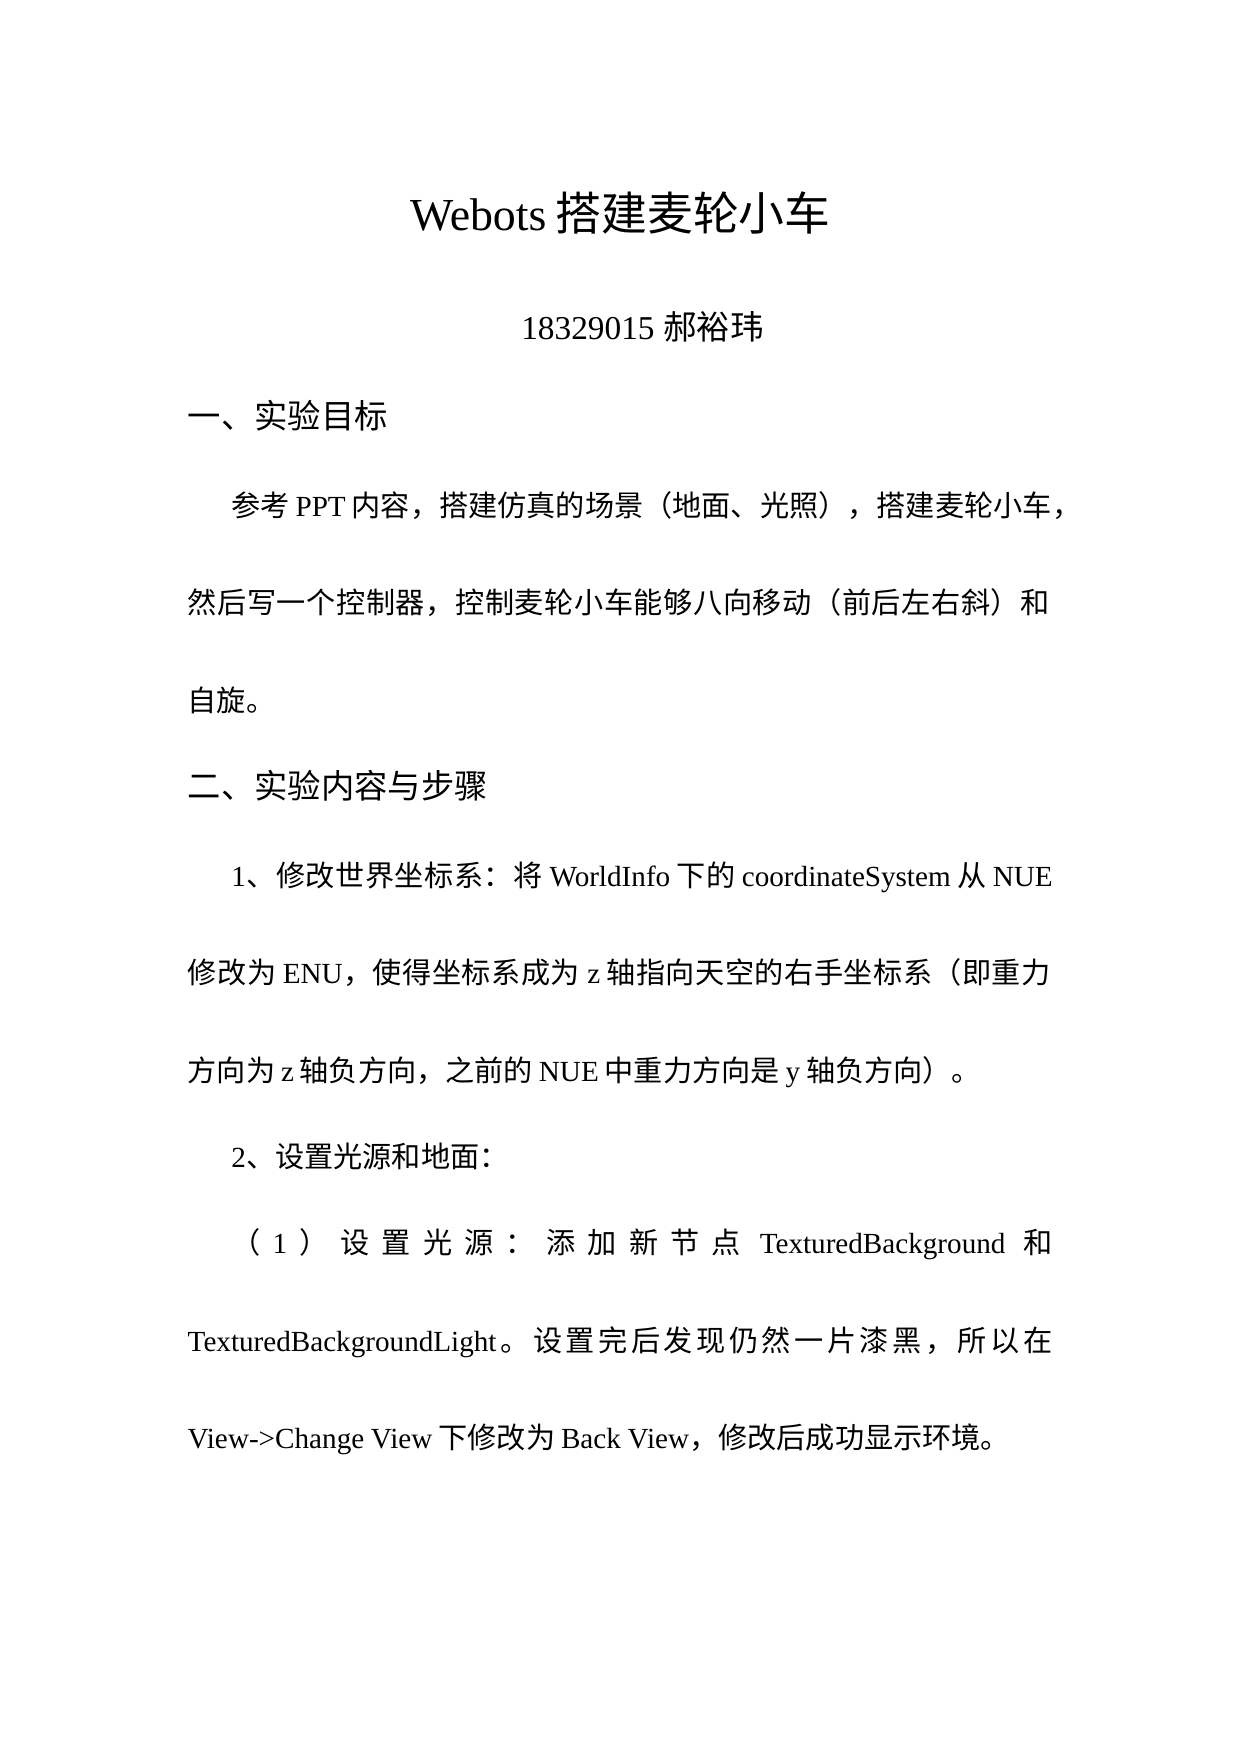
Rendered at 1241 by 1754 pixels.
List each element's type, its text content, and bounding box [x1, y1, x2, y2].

text 参考PPT内容，搭建仿真的场景（地面、光照），搭建麦轮小车，然后写一个控制器，控制麦轮小车能够八向移动（前后左右斜）和自旋。 [187, 471, 1053, 731]
text （1）设置光源：添加新节点TexturedBackground和TexturedBackgroundLight。设置完后发现仍然一片漆黑，所以在View->Change View下修改为Back View，修改后成功显示环境。 [187, 1208, 1053, 1468]
text 2、设置光源和地面： [187, 1122, 1053, 1187]
text 1、修改世界坐标系：将WorldInfo下的coordinateSystem从NUE修改为ENU，使得坐标系成为z轴指向天空的右手坐标系（即重力方向为z轴负方向，之前的NUE中重力方向是y轴负方向）。 [187, 841, 1053, 1101]
text 二、实验内容与步骤 [187, 752, 1053, 817]
text Webots搭建麦轮小车 [187, 162, 1053, 259]
text 18329015 郝裕玮 [231, 293, 1053, 358]
text 一、实验目标 [187, 382, 1053, 447]
